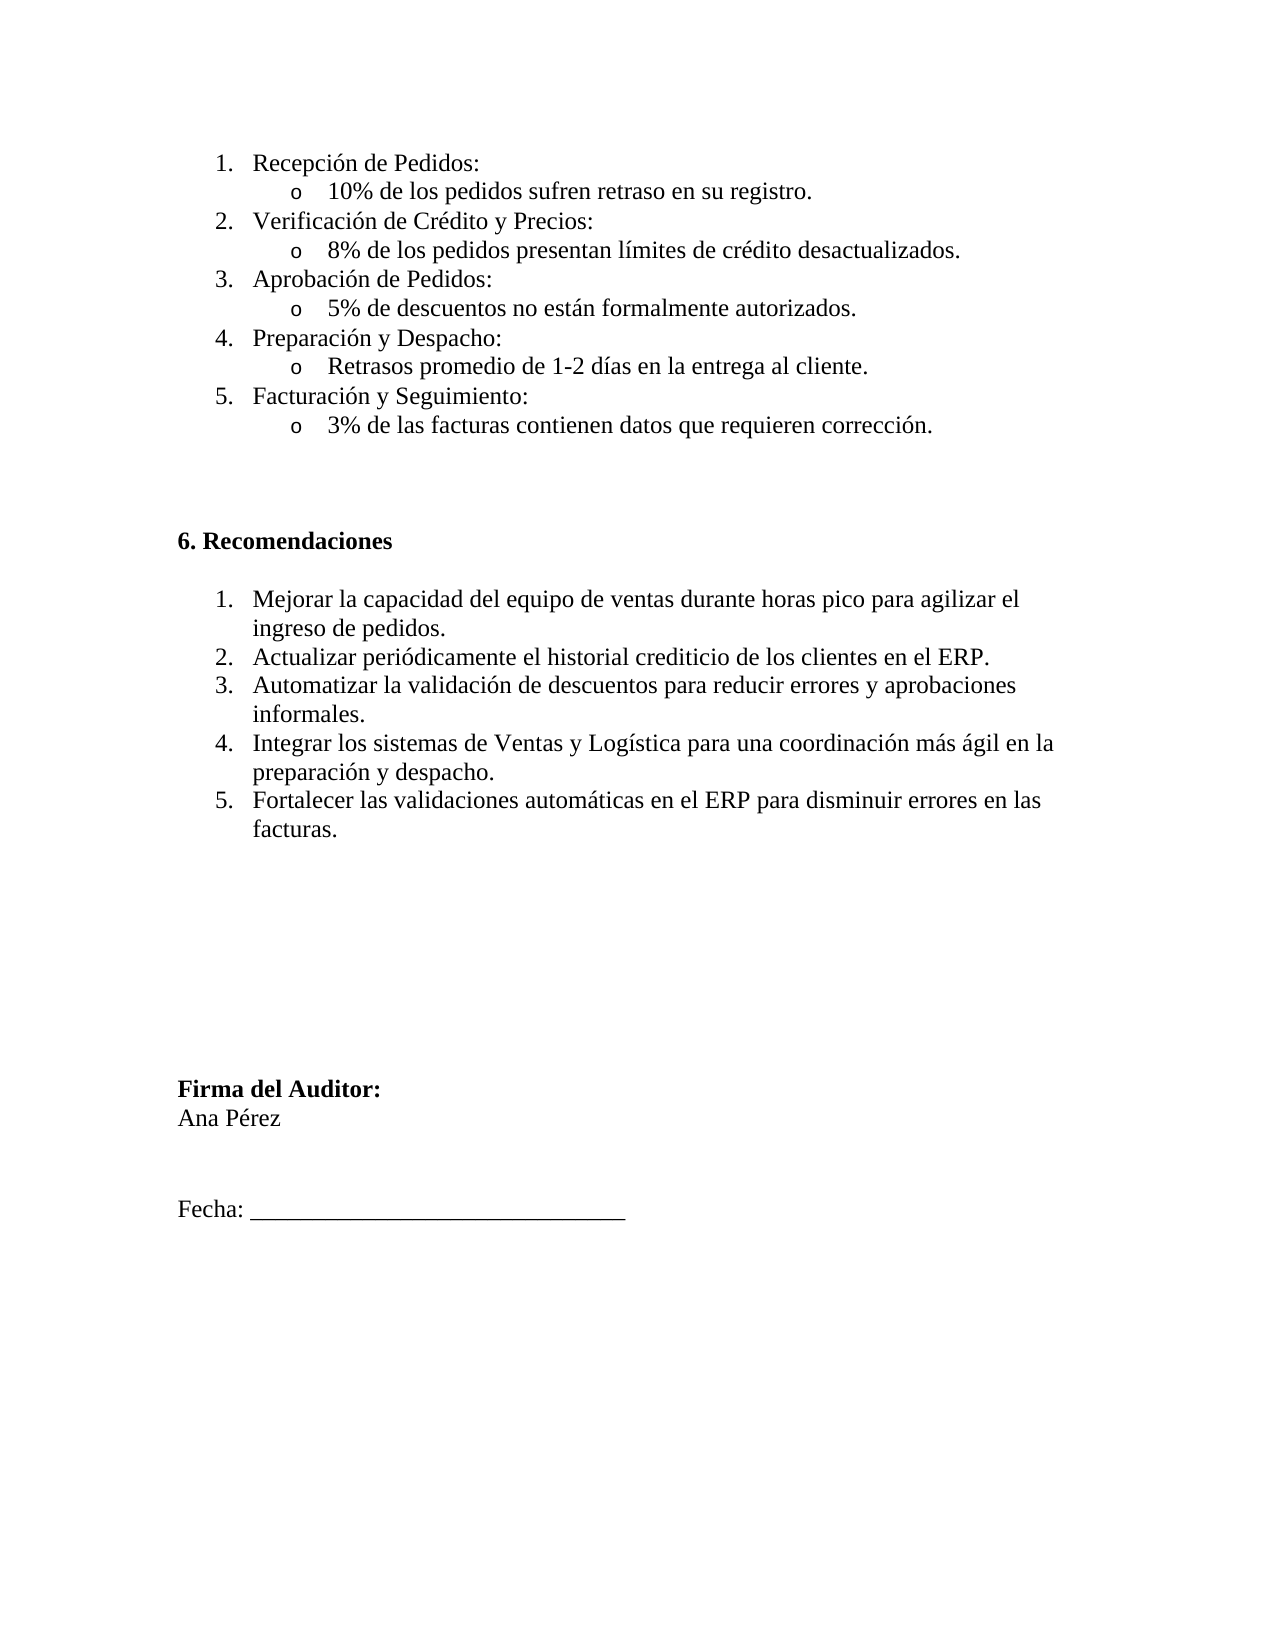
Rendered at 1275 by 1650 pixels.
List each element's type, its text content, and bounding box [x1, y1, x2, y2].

list Aprobación de Pedidos: [215, 264, 1098, 293]
list Preparación y Despacho: [215, 323, 1098, 351]
list Mejorar la capacidad del equipo de ventas durante horas pico para agilizar el ingreso de pedidos. [215, 584, 1098, 642]
text Firma del Auditor: Ana Pérez [177, 1074, 1098, 1131]
list Facturación y Seguimiento: [215, 381, 1098, 410]
list Recepción de Pedidos: [215, 148, 1098, 176]
list 8% de los pedidos presentan límites de crédito desactualizados. [290, 235, 1098, 264]
list 5% de descuentos no están formalmente autorizados. [290, 293, 1098, 323]
text Fecha: ______________________________ [177, 1194, 1098, 1223]
text 6. Recomendaciones [177, 526, 1098, 555]
list Verificación de Crédito y Precios: [215, 206, 1098, 235]
list Integrar los sistemas de Ventas y Logística para una coordinación más ágil en la preparación y despacho. [215, 728, 1098, 786]
list 10% de los pedidos sufren retraso en su registro. [290, 176, 1098, 206]
list Retrasos promedio de 1-2 días en la entrega al cliente. [290, 351, 1098, 381]
list Automatizar la validación de descuentos para reducir errores y aprobaciones informales. [215, 671, 1098, 728]
list 3% de las facturas contienen datos que requieren corrección. [290, 410, 1098, 439]
list Actualizar periódicamente el historial crediticio de los clientes en el ERP. [215, 642, 1098, 671]
list Fortalecer las validaciones automáticas en el ERP para disminuir errores en las facturas. [215, 786, 1098, 843]
